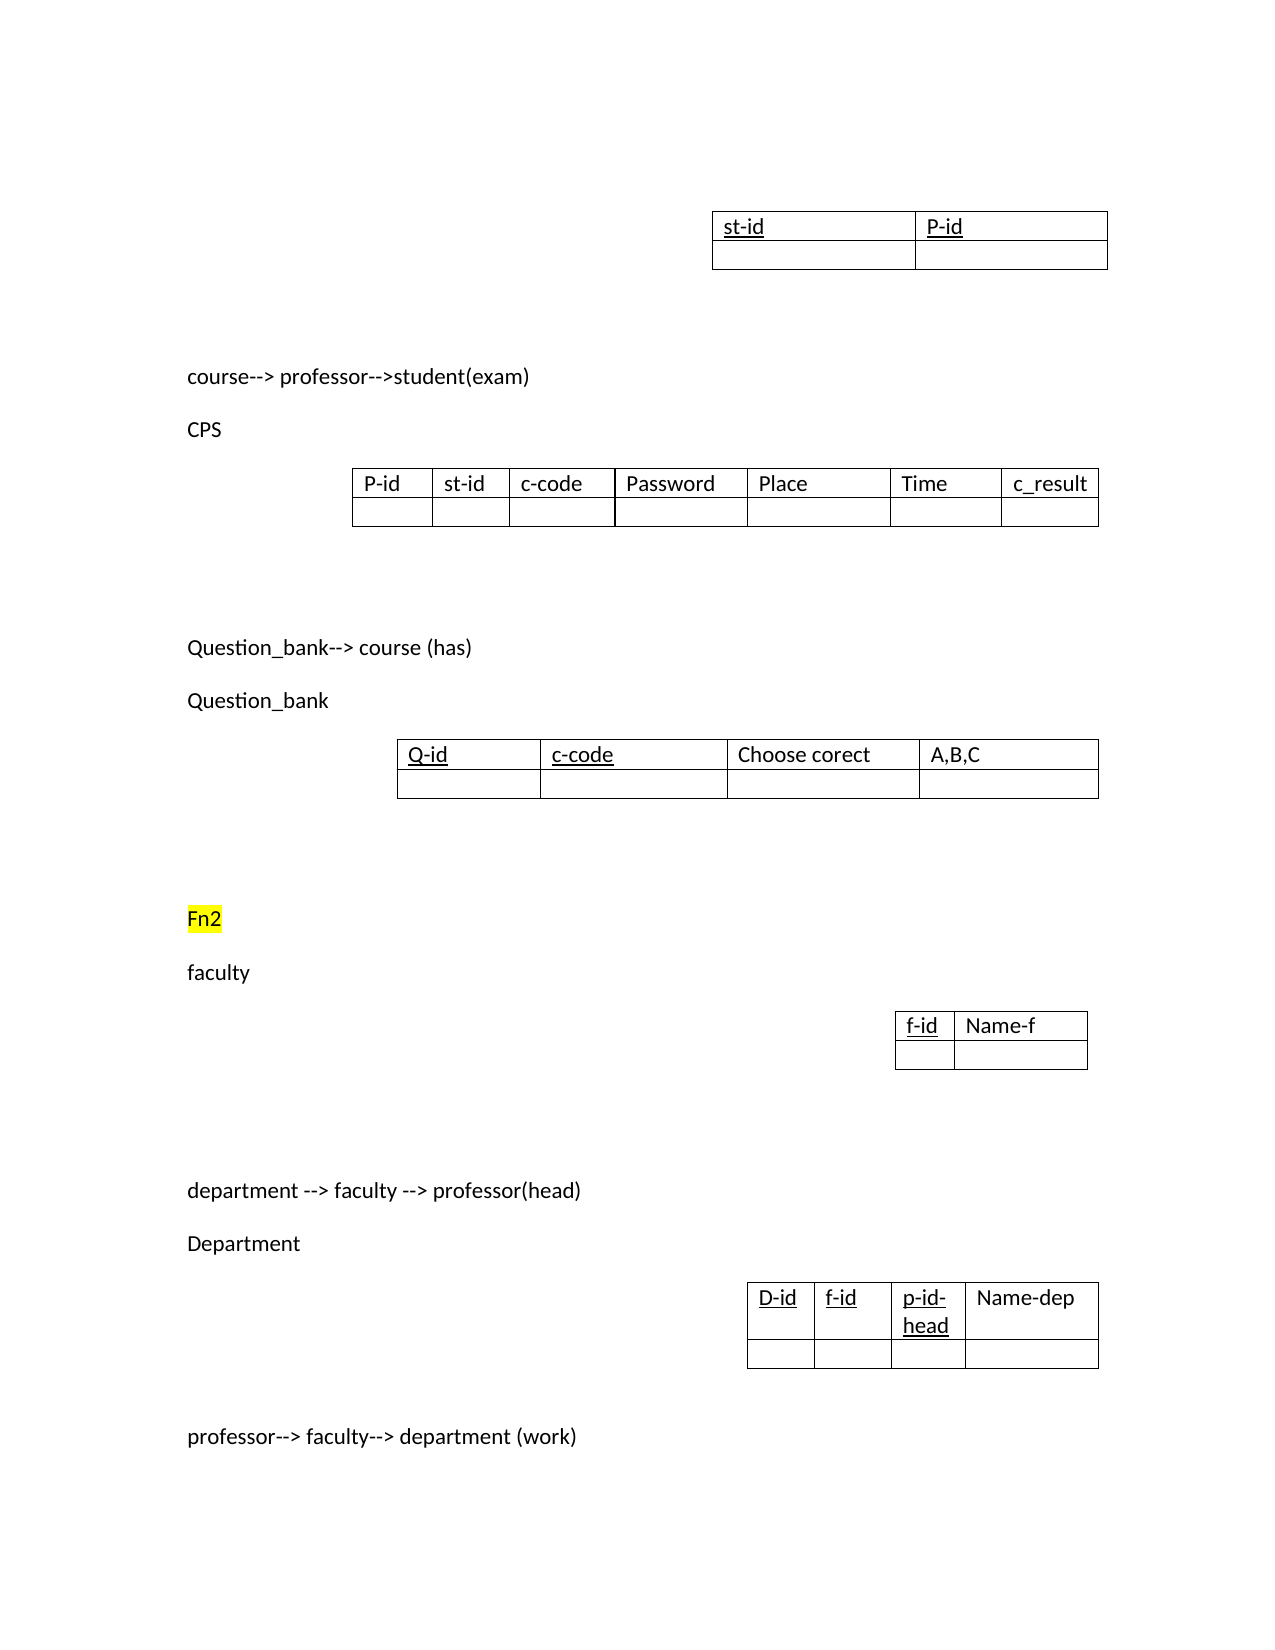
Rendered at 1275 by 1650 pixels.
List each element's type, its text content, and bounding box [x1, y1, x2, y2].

table_cell [713, 241, 915, 269]
table_cell [353, 498, 432, 526]
text Fn2 [187, 904, 1087, 933]
table_header c_result [1002, 469, 1098, 497]
table_header f-id [815, 1283, 891, 1339]
table_cell [892, 1340, 965, 1368]
table_header A,B,C [920, 740, 1098, 768]
table_cell [966, 1340, 1098, 1368]
table_cell [920, 770, 1098, 797]
table_header c-code [541, 740, 727, 768]
table_cell [748, 498, 890, 526]
table_cell [748, 1340, 814, 1368]
table_cell [891, 498, 1001, 526]
text course--> professor-->student(exam) [187, 362, 1087, 390]
text department --> faculty --> professor(head) [187, 1176, 1087, 1204]
table_header Name-f [955, 1012, 1087, 1040]
table_header Choose corect [728, 740, 919, 768]
table_header st-id [433, 469, 509, 497]
table_header st-id [713, 212, 915, 240]
table_cell [815, 1340, 891, 1368]
text Question_bank--> course (has) [187, 633, 1087, 661]
table_header c-code [510, 469, 614, 497]
text professor--> faculty--> department (work) [187, 1422, 1087, 1450]
table_cell [510, 498, 614, 526]
table_cell [398, 770, 540, 797]
text Question_bank [187, 686, 1087, 714]
table_header Q-id [398, 740, 540, 768]
table_header Password [616, 469, 747, 497]
text CPS [187, 415, 1087, 443]
table_cell [616, 498, 747, 526]
table_cell [433, 498, 509, 526]
text faculty [187, 958, 1087, 986]
text Department [187, 1229, 1087, 1257]
table_header P-id [916, 212, 1107, 240]
table_cell [1002, 498, 1098, 526]
table_cell [896, 1041, 954, 1069]
table_header p-id-head [892, 1283, 965, 1339]
table_header Name-dep [966, 1283, 1098, 1339]
table_cell [916, 241, 1107, 269]
table_header D-id [748, 1283, 814, 1339]
table_cell [541, 770, 727, 797]
table_cell [955, 1041, 1087, 1069]
table_header P-id [353, 469, 432, 497]
table_header Time [891, 469, 1001, 497]
table_header Place [748, 469, 890, 497]
table_cell [728, 770, 919, 797]
table_header f-id [896, 1012, 954, 1040]
